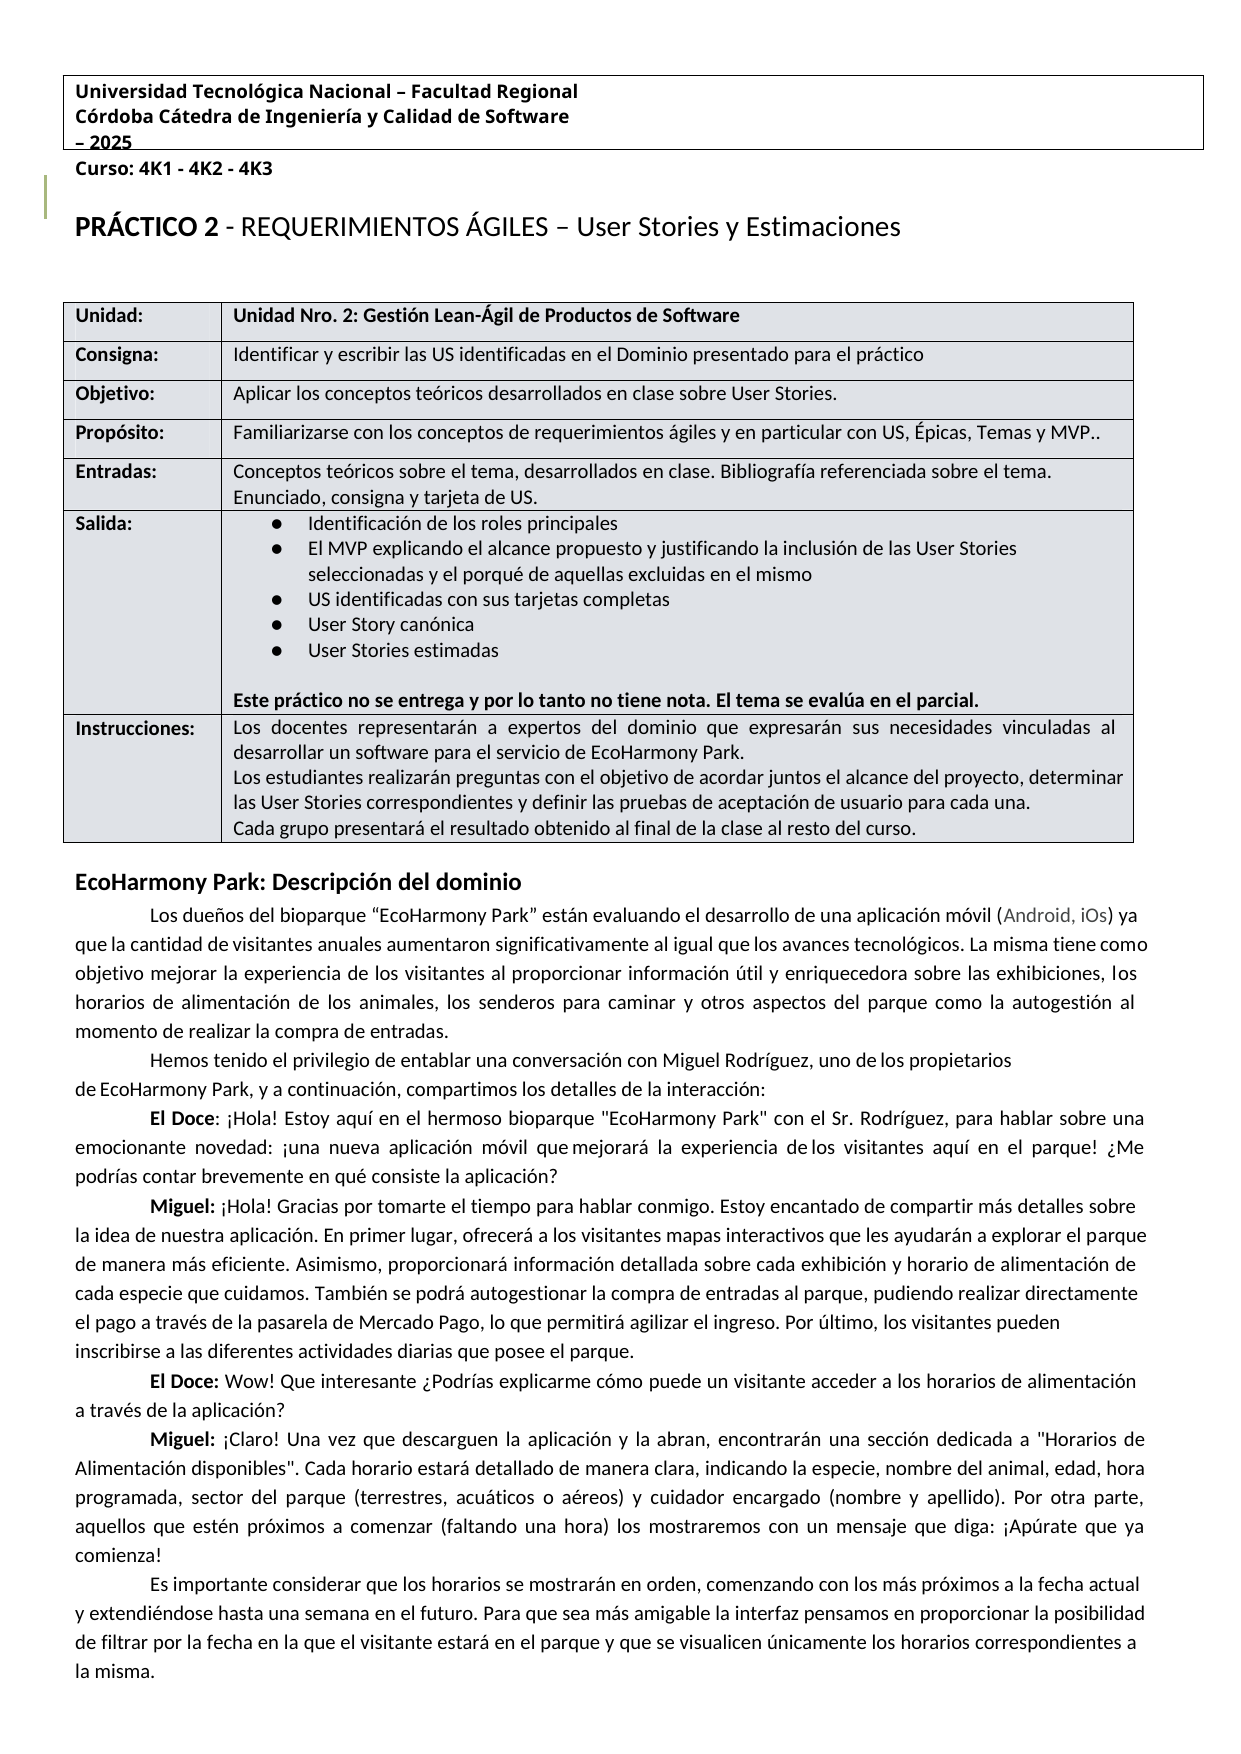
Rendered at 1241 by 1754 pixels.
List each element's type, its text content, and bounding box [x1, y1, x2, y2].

text PRÁCTICO 2 - REQUERIMIENTOS ÁGILES – User Stories y Estimaciones [75, 208, 1154, 243]
text ● El MVP explicando el alcance propuesto y justificando la inclusión de las User Stories seleccionadas y el porqué de aquellas excluidas en el mismo [270, 535, 1026, 586]
text EcoHarmony Park: Descripción del dominio [75, 867, 1154, 897]
text Unidad Nro. 2: Gestión Lean-Ágil de Productos de Software [233, 302, 1154, 328]
text Miguel: ¡Claro! Una vez que descarguen la aplicación y la abran, encontrarán una sección dedicada a "Horarios de Alimentación disponibles". Cada horario estará detallado de manera clara, indicando la especie, nombre del animal, edad, hora programada, sector del parque (terrestres, acuáticos o aéreos) y cuidador encargado (nombre y apellido). Por otra parte, aquellos que estén próximos a comenzar (faltando una hora) los mostraremos con un mensaje que diga: ¡Apúrate que ya comienza! [75, 1426, 1145, 1567]
text Hemos tenido el privilegio de entablar una conversación con Miguel Rodríguez, uno delos propietarios deEcoHarmony Park, y a continuación, compartimos los detalles de la interacción: [75, 1047, 1148, 1102]
text Aplicar los conceptos teóricos desarrollados en clase sobre User Stories. [233, 380, 1154, 406]
text Miguel: ¡Hola! Gracias por tomarte el tiempo para hablar conmigo. Estoy encantado de compartir más detalles sobre la idea de nuestra aplicación. En primer lugar, ofrecerá a los visitantes mapas interactivos que les ayudarán a explorar el parque de manera más eficiente. Asimismo, proporcionará información detallada sobre cada exhibición y horario de alimentación de cada especie que cuidamos. También se podrá autogestionar la compra de entradas al parque, pudiendo realizar directamente el pago a través de la pasarela de Mercado Pago, lo que permitirá agilizar el ingreso. Por último, los visitantes pueden inscribirse a las diferentes actividades diarias que posee el parque. [75, 1193, 1149, 1364]
text Propósito: [75, 419, 198, 445]
text Objetivo: [75, 380, 198, 406]
text Los docentes representarán a expertos del dominio que expresarán sus necesidades vinculadas al desarrollar un software para el servicio de EcoHarmony Park. [233, 714, 1126, 765]
text ● User Stories estimadas [270, 637, 1154, 662]
text Salida: [75, 510, 198, 536]
text Es importante considerar que los horarios se mostrarán en orden, comenzando con los más próximos a la fecha actual y extendiéndose hasta una semana en el futuro. Para que sea más amigable la interfaz pensamos en proporcionar la posibilidad de filtrar por la fecha en la que el visitante estará en el parque y que se visualicen únicamente los horarios correspondientes a la misma. [75, 1571, 1148, 1684]
text Instrucciones: [75, 715, 198, 740]
text Universidad Tecnológica Nacional – Facultad Regional Córdoba Cátedra de Ingeniería y Calidad de Software – 2025 [75, 78, 581, 155]
text ● US identificadas con sus tarjetas completas ● User Story canónica [270, 586, 677, 637]
text Los estudiantes realizarán preguntas con el objetivo de acordar juntos el alcance del proyecto, determinar las User Stories correspondientes y definir las pruebas de aceptación de usuario para cada una. [233, 765, 1126, 815]
text Conceptos teóricos sobre el tema, desarrollados en clase. Bibliografía referenciada sobre el tema. Enunciado, consigna y tarjeta de US. [233, 458, 1061, 509]
text Curso: 4K1 - 4K2 - 4K3 [75, 155, 1154, 180]
text Identificar y escribir las US identificadas en el Dominio presentado para el práctico [233, 341, 1154, 367]
text El Doce: ¡Hola! Estoy aquí en el hermoso bioparque "EcoHarmony Park" con el Sr. Rodríguez, para hablar sobre una emocionante novedad: ¡una nueva aplicación móvil quemejorará la experiencia delos visitantes aquí en el parque! ¿Me podrías contar brevemente en qué consiste la aplicación? [75, 1105, 1145, 1189]
text Los dueños del bioparque “EcoHarmony Park” están evaluando el desarrollo de una aplicación móvil (Android, iOs) ya quela cantidad devisitantes anuales aumentaron significativamente al igual quelos avances tecnológicos. La misma tienecomo objetivo mejorar la experiencia de los visitantes al proporcionar información útil y enriquecedora sobre las exhibiciones, los horarios de alimentación de los animales, los senderos para caminar y otros aspectos del parque como la autogestión al momento de realizar la compra de entradas. [75, 902, 1149, 1043]
text El Doce: Wow! Que interesante ¿Podrías explicarme cómo puede un visitante acceder a los horarios de alimentación a través de la aplicación? [75, 1368, 1147, 1422]
text Este práctico no se entrega y por lo tanto no tiene nota. El tema se evalúa en el parcial. [233, 687, 1154, 713]
text Familiarizarse con los conceptos de requerimientos ágiles y en particular con US, Épicas, Temas y MVP.. [233, 419, 1154, 445]
text Unidad: [75, 302, 198, 328]
text Entradas: [75, 458, 198, 484]
text Consigna: [75, 341, 198, 367]
text ● Identificación de los roles principales [270, 510, 1154, 535]
text Cada grupo presentará el resultado obtenido al final de la clase al resto del curso. [233, 815, 1154, 840]
